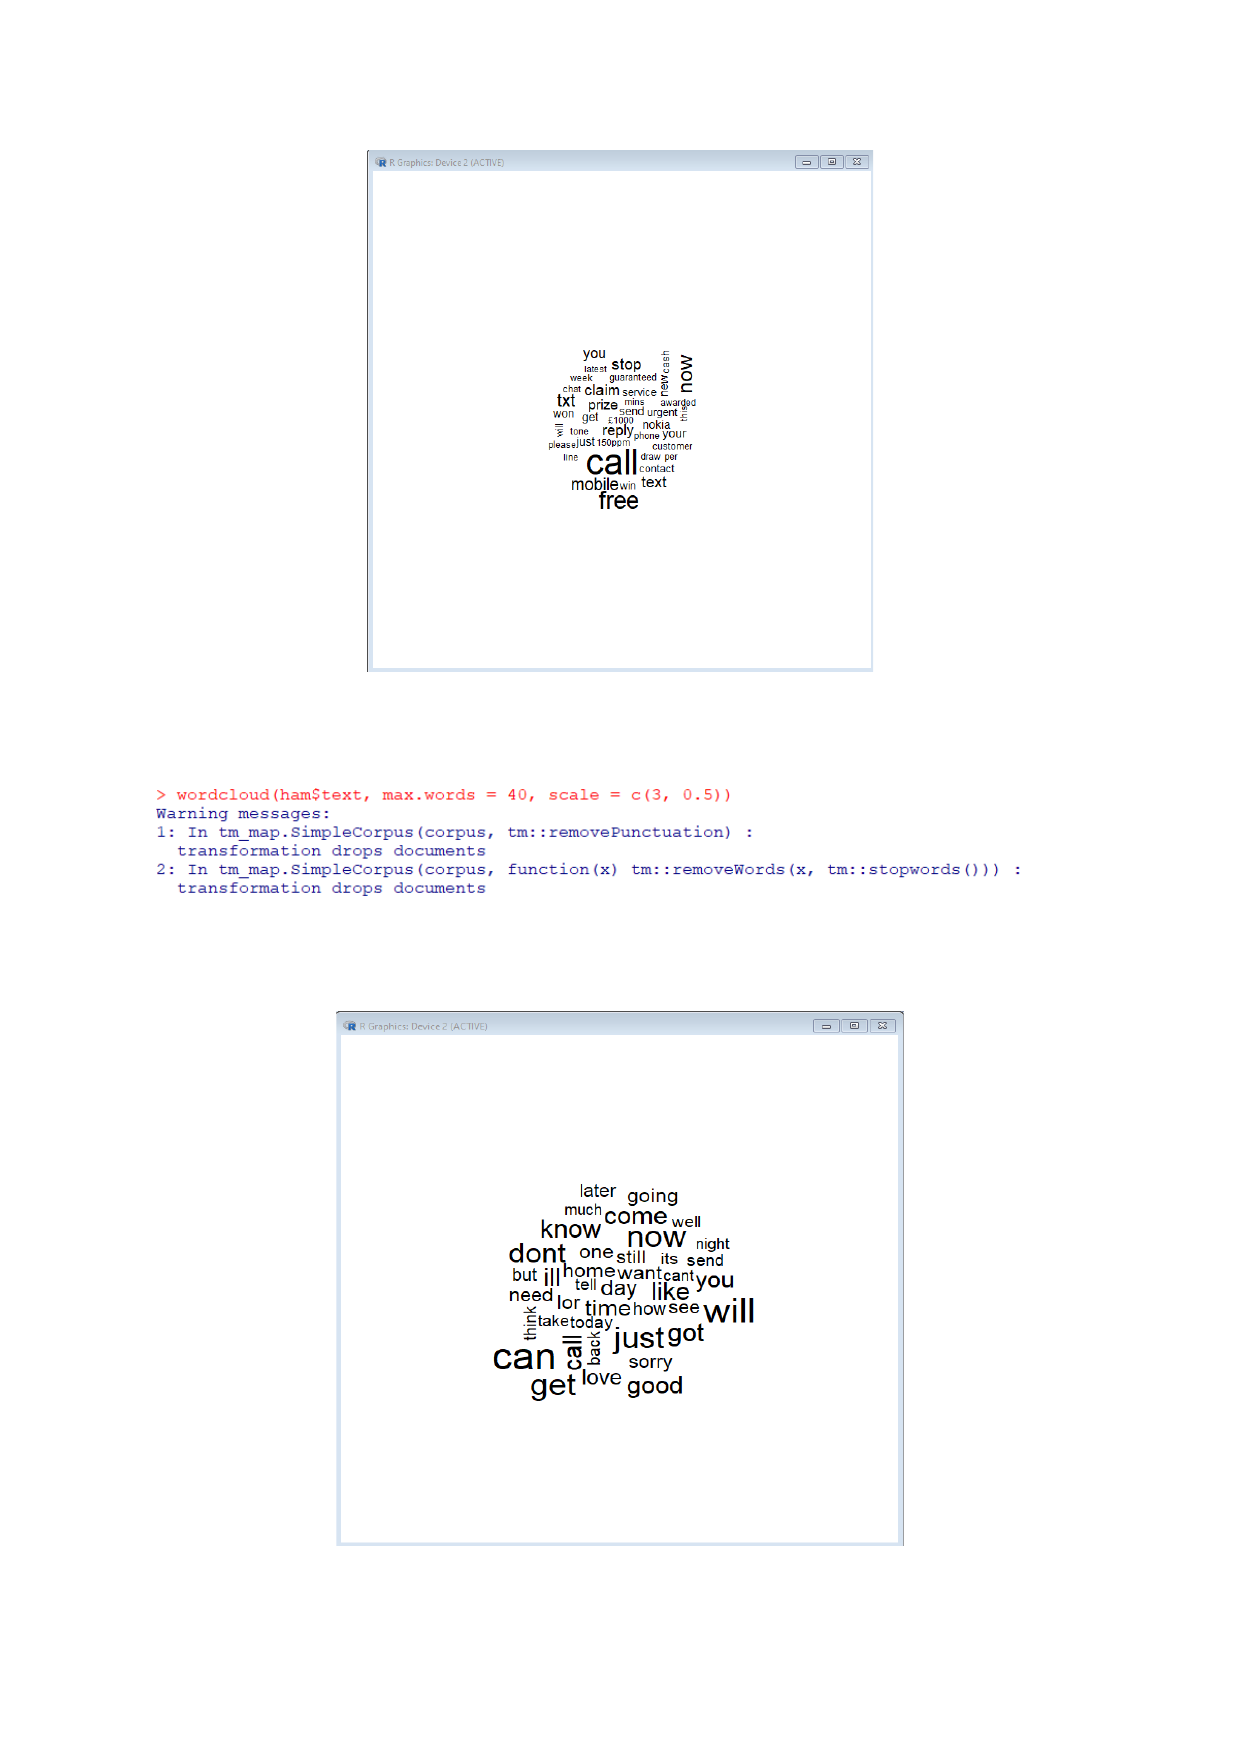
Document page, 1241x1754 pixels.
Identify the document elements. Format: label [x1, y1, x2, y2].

picture [336, 1011, 904, 1546]
picture [367, 150, 874, 672]
picture [150, 784, 1091, 899]
